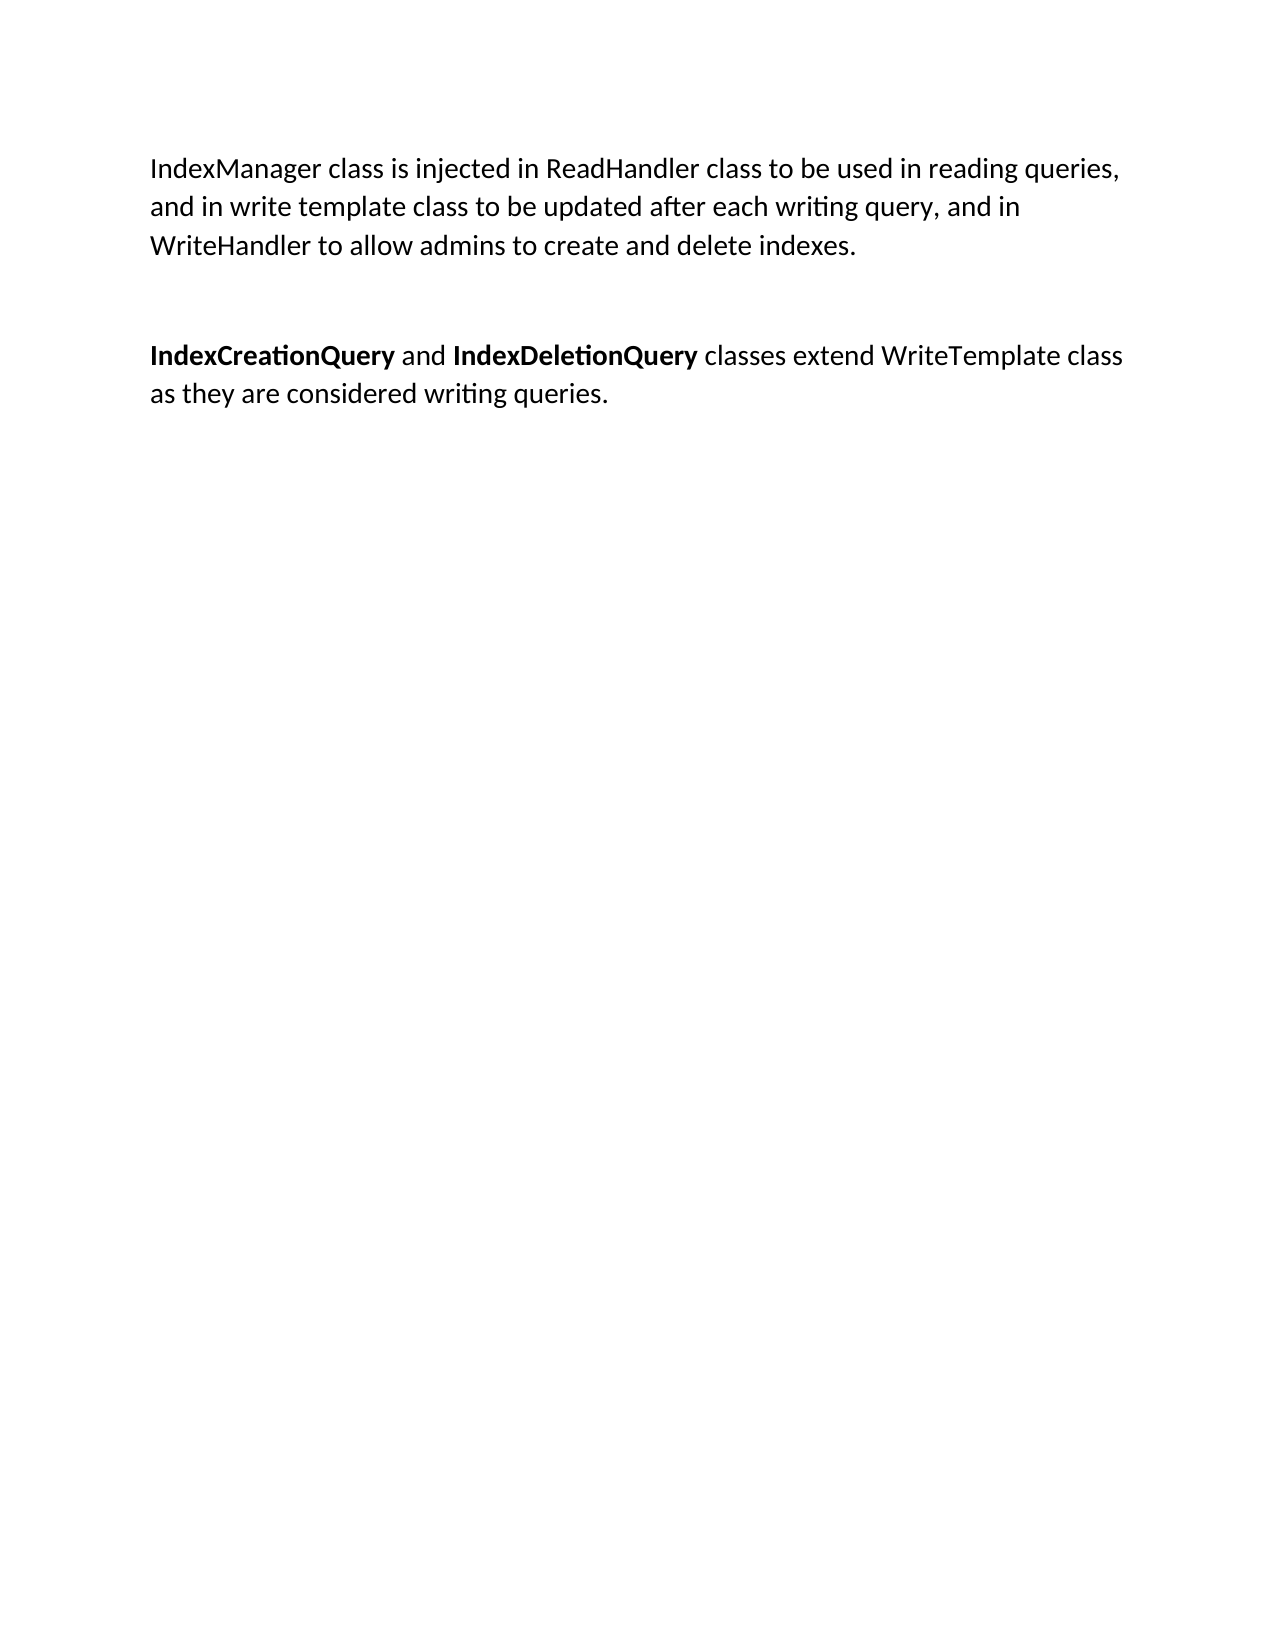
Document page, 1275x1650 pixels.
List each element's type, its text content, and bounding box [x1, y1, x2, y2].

text IndexCreationQuery and IndexDeletionQuery classes extend WriteTemplate class as they are considered writing queries. [150, 337, 1125, 411]
text IndexManager class is injected in ReadHandler class to be used in reading queries, and in write template class to be updated after each writing query, and in WriteHandler to allow admins to create and delete indexes. [150, 150, 1125, 262]
